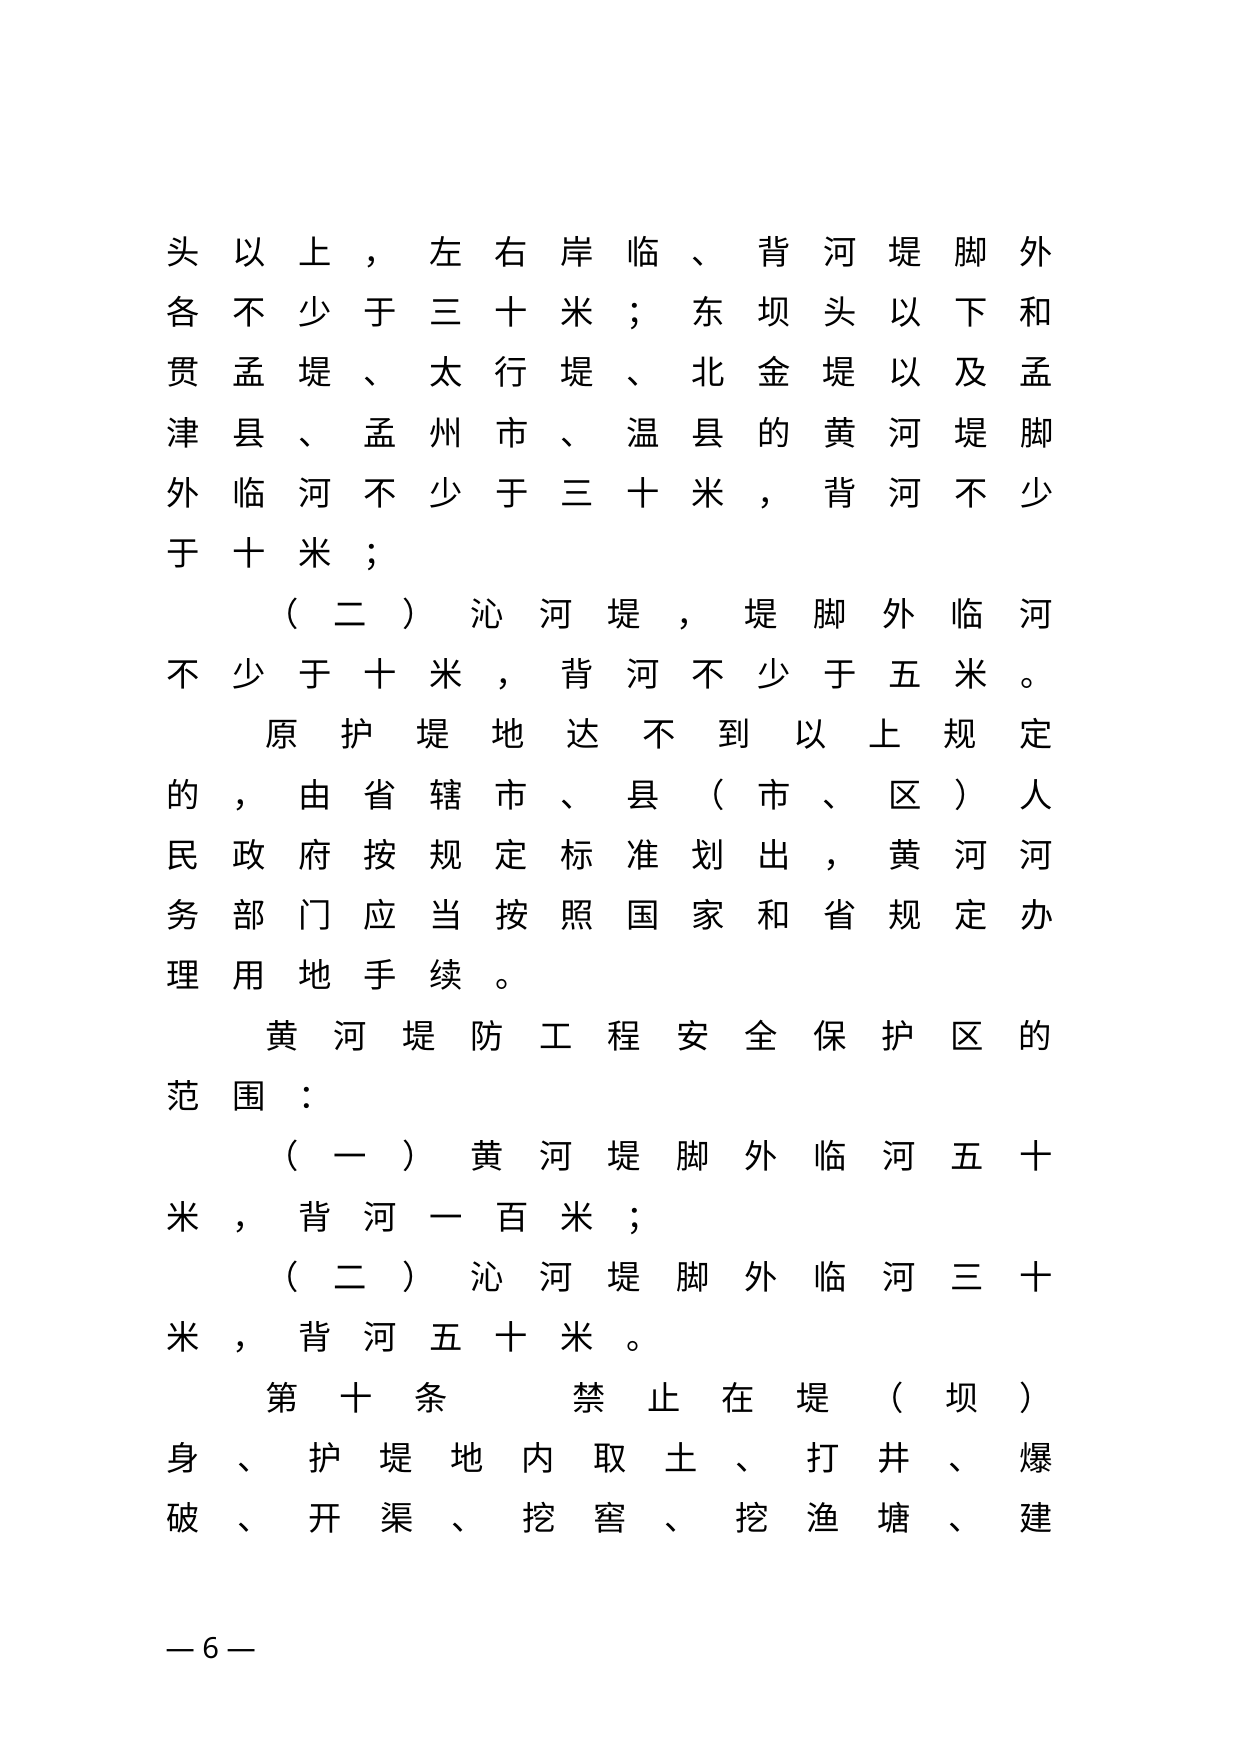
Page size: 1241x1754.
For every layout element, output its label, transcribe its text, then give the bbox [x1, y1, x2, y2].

text 原护堤地达不到以上规定的，由省辖市、县（市、区）人民政府按规定标准划出，黄河河务部门应当按照国家和省规定办理用地手续。 [167, 702, 1085, 1003]
text （二）沁河堤，堤脚外临河不少于十米，背河不少于五米。 [167, 581, 1085, 702]
text （二）沁河堤脚外临河三十米，背河五十米。 [167, 1245, 1085, 1365]
text （一）黄河堤脚外临河五十米，背河一百米； [167, 1124, 1085, 1245]
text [167, 219, 1085, 581]
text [167, 1365, 1085, 1546]
text 黄河堤防工程安全保护区的范围： [167, 1003, 1085, 1124]
